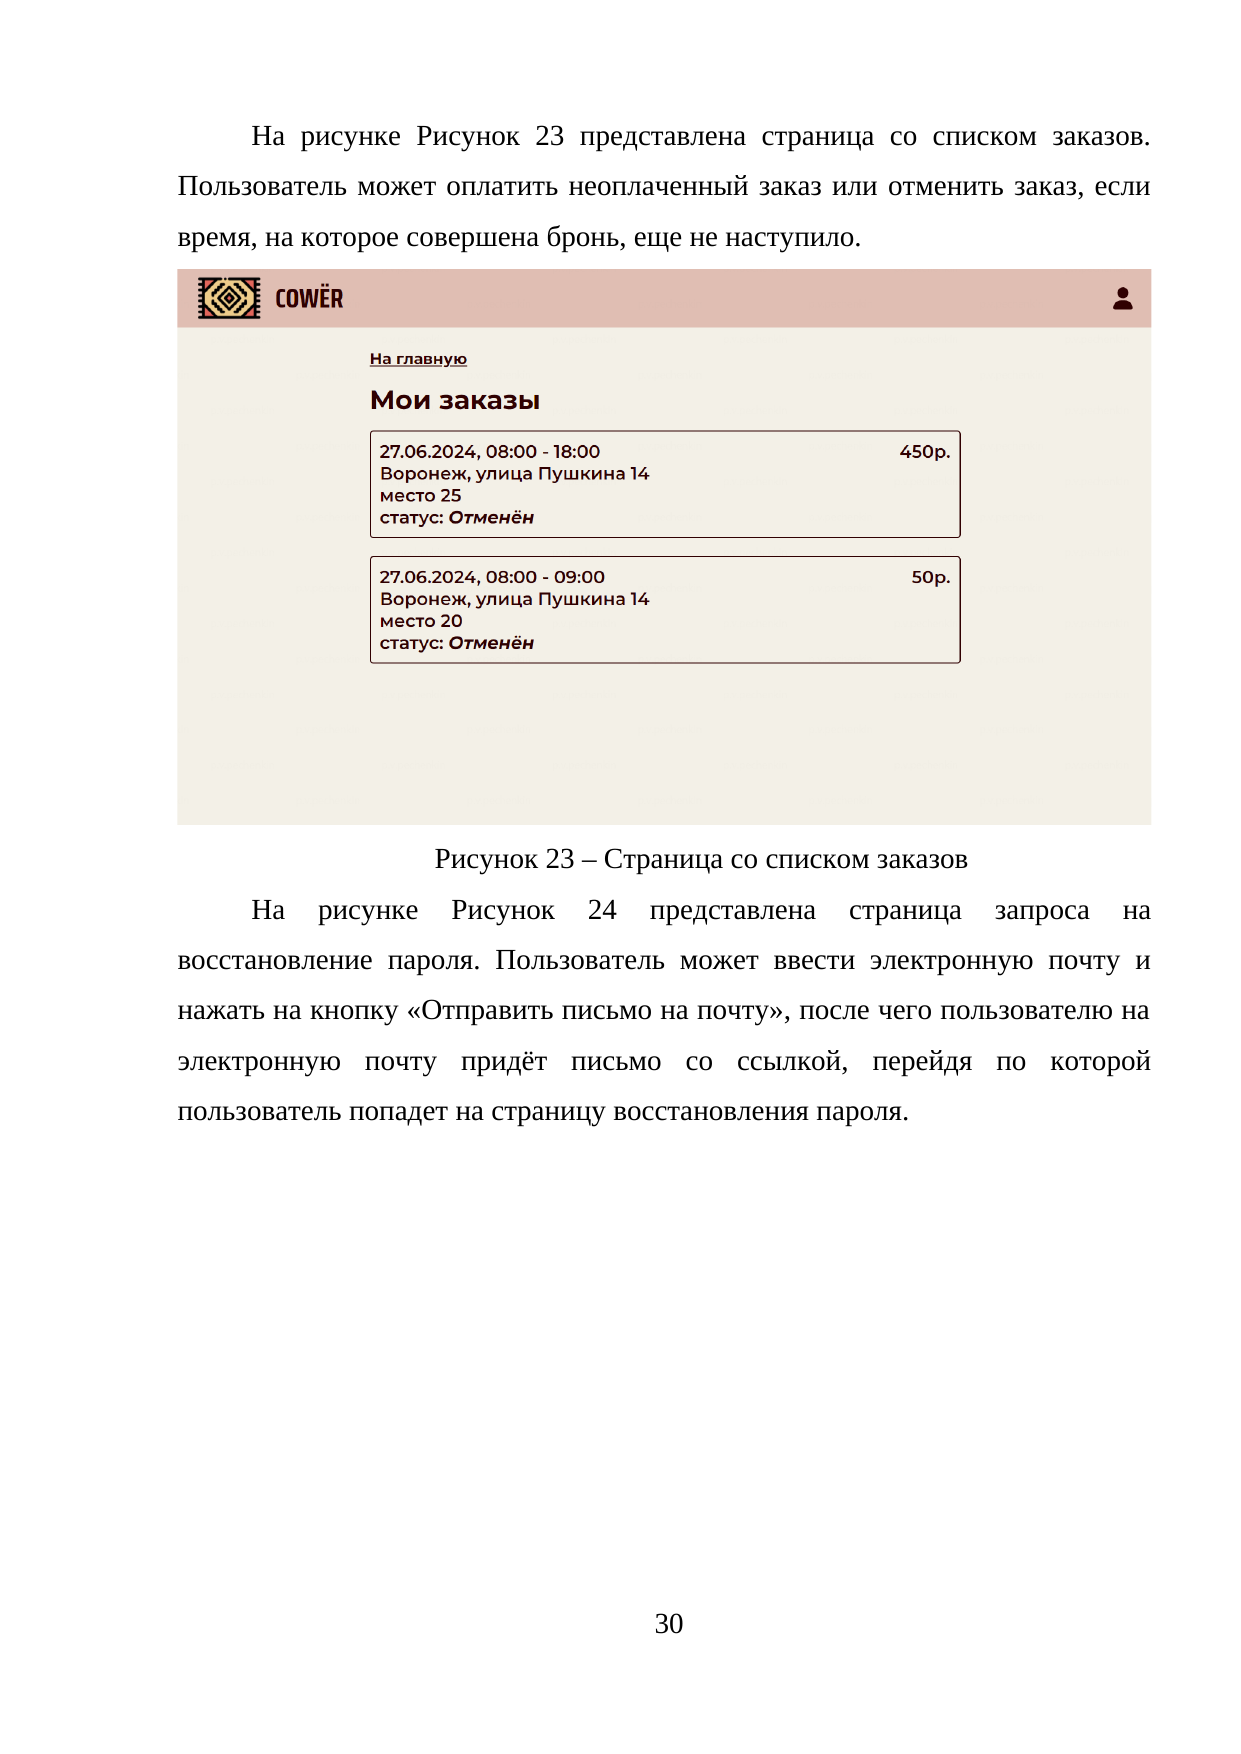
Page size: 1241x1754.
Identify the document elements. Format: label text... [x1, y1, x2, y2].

text На рисунке Рисунок 23 представлена страница со списком заказов. Пользователь может оплатить неоплаченный заказ или отменить заказ, если время, на которое совершена бронь, еще не наступило. [177, 118, 1152, 252]
picture [177, 269, 1152, 825]
text На рисунке Рисунок 24 представлена страница запроса на восстановление пароля. Пользователь может ввести электронную почту и нажать на кнопку «Отправить письмо на почту», после чего пользователю на электронную почту придёт письмо со ссылкой, перейдя по которой пользователь попадет на страницу восстановления пароля. [177, 892, 1152, 1127]
text Рисунок 23 – Страница со списком заказов [177, 841, 1152, 875]
